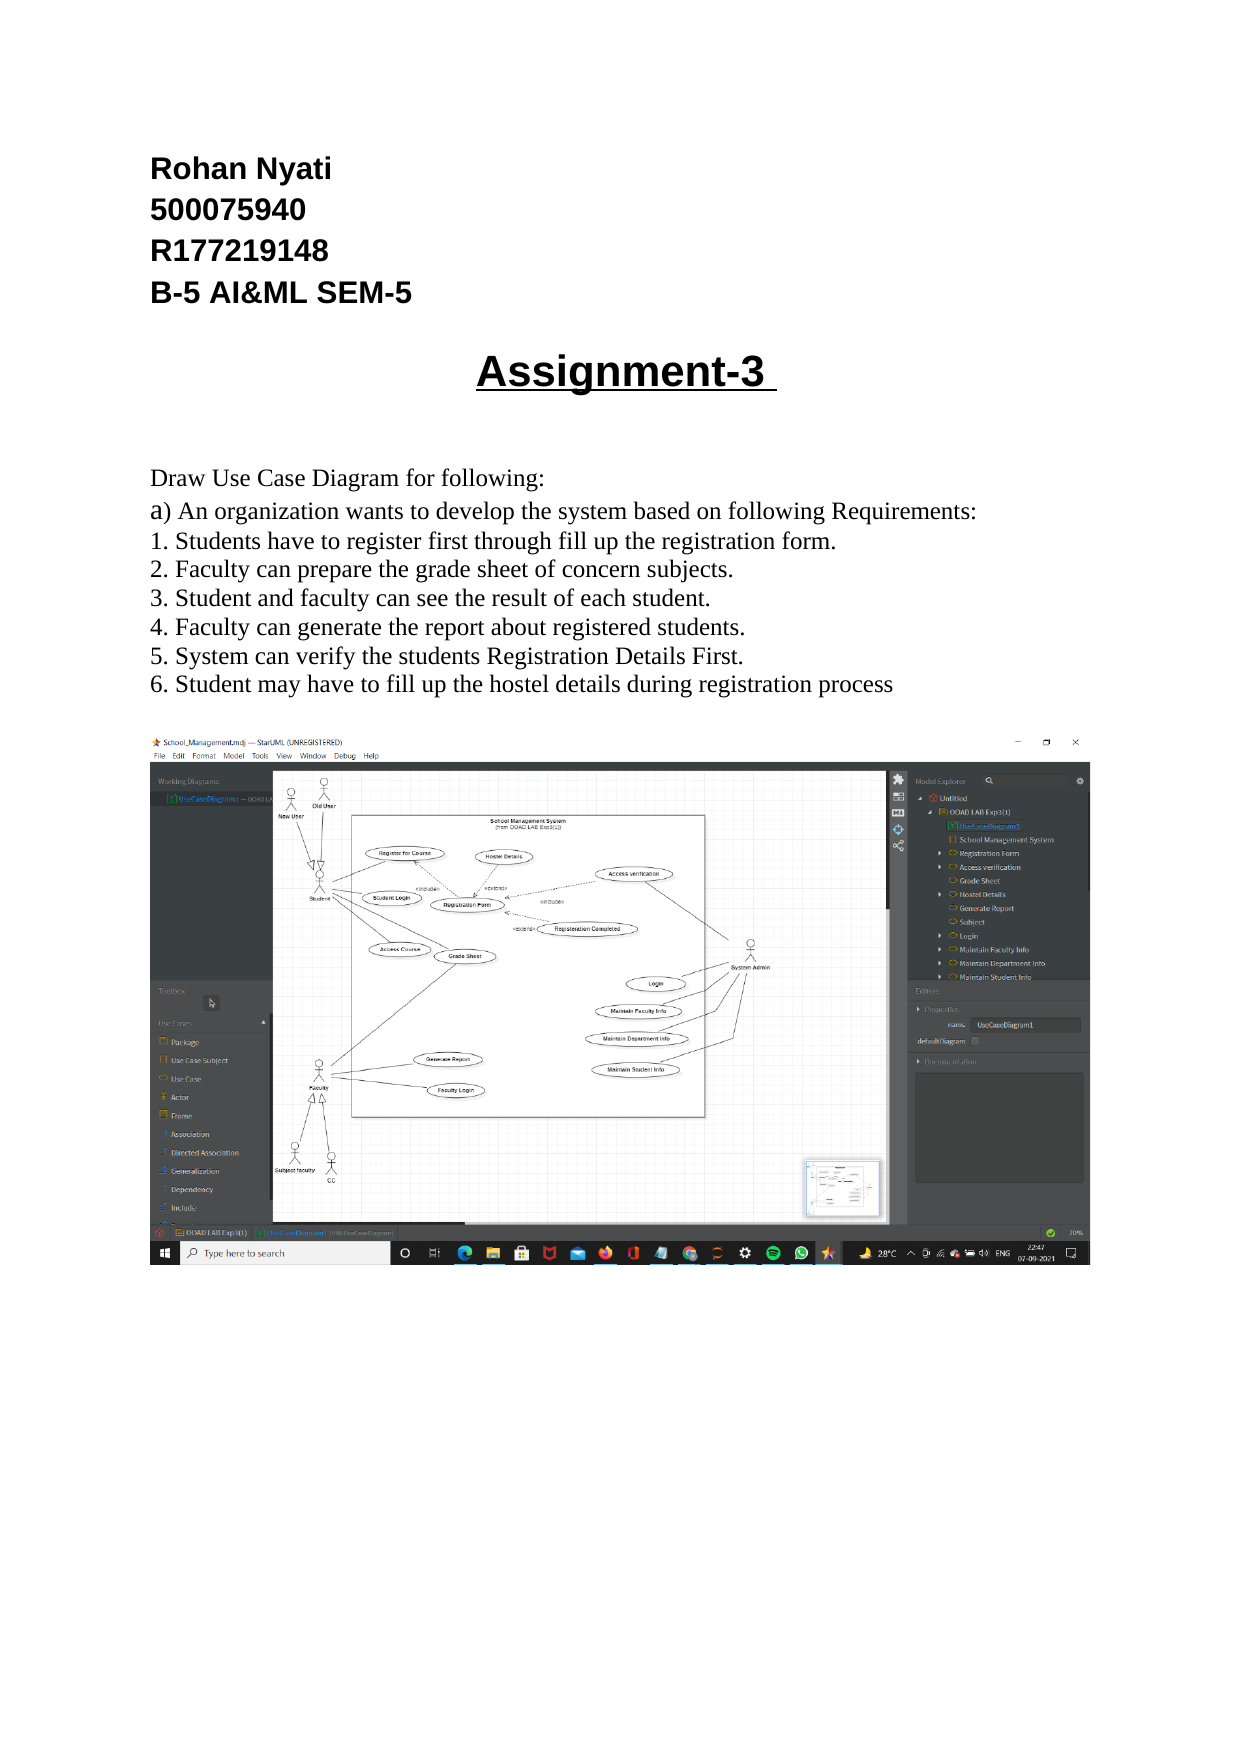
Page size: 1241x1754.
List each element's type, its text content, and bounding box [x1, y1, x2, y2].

text 2. Faculty can prepare the grade sheet of concern subjects. [150, 554, 1090, 583]
list Draw Use Case Diagram for following: [150, 463, 1090, 492]
text 5. System can verify the students Registration Details First. [150, 641, 1090, 669]
text B-5 AI&ML SEM-5 [150, 274, 1090, 310]
picture [150, 735, 1091, 1265]
text 6. Student may have to fill up the hostel details during registration process [150, 669, 1090, 698]
text 500075940 [150, 191, 1090, 227]
text 4. Faculty can generate the report about registered students. [150, 612, 1090, 641]
text Assignment-3 [150, 345, 1090, 396]
text R177219148 [150, 232, 1090, 268]
text 1. Students have to register first through fill up the registration form. [150, 526, 1090, 554]
text 3. Student and faculty can see the result of each student. [150, 583, 1090, 612]
text Rohan Nyati [150, 150, 1090, 186]
text a) An organization wants to develop the system based on following Requirements: [150, 492, 1090, 526]
